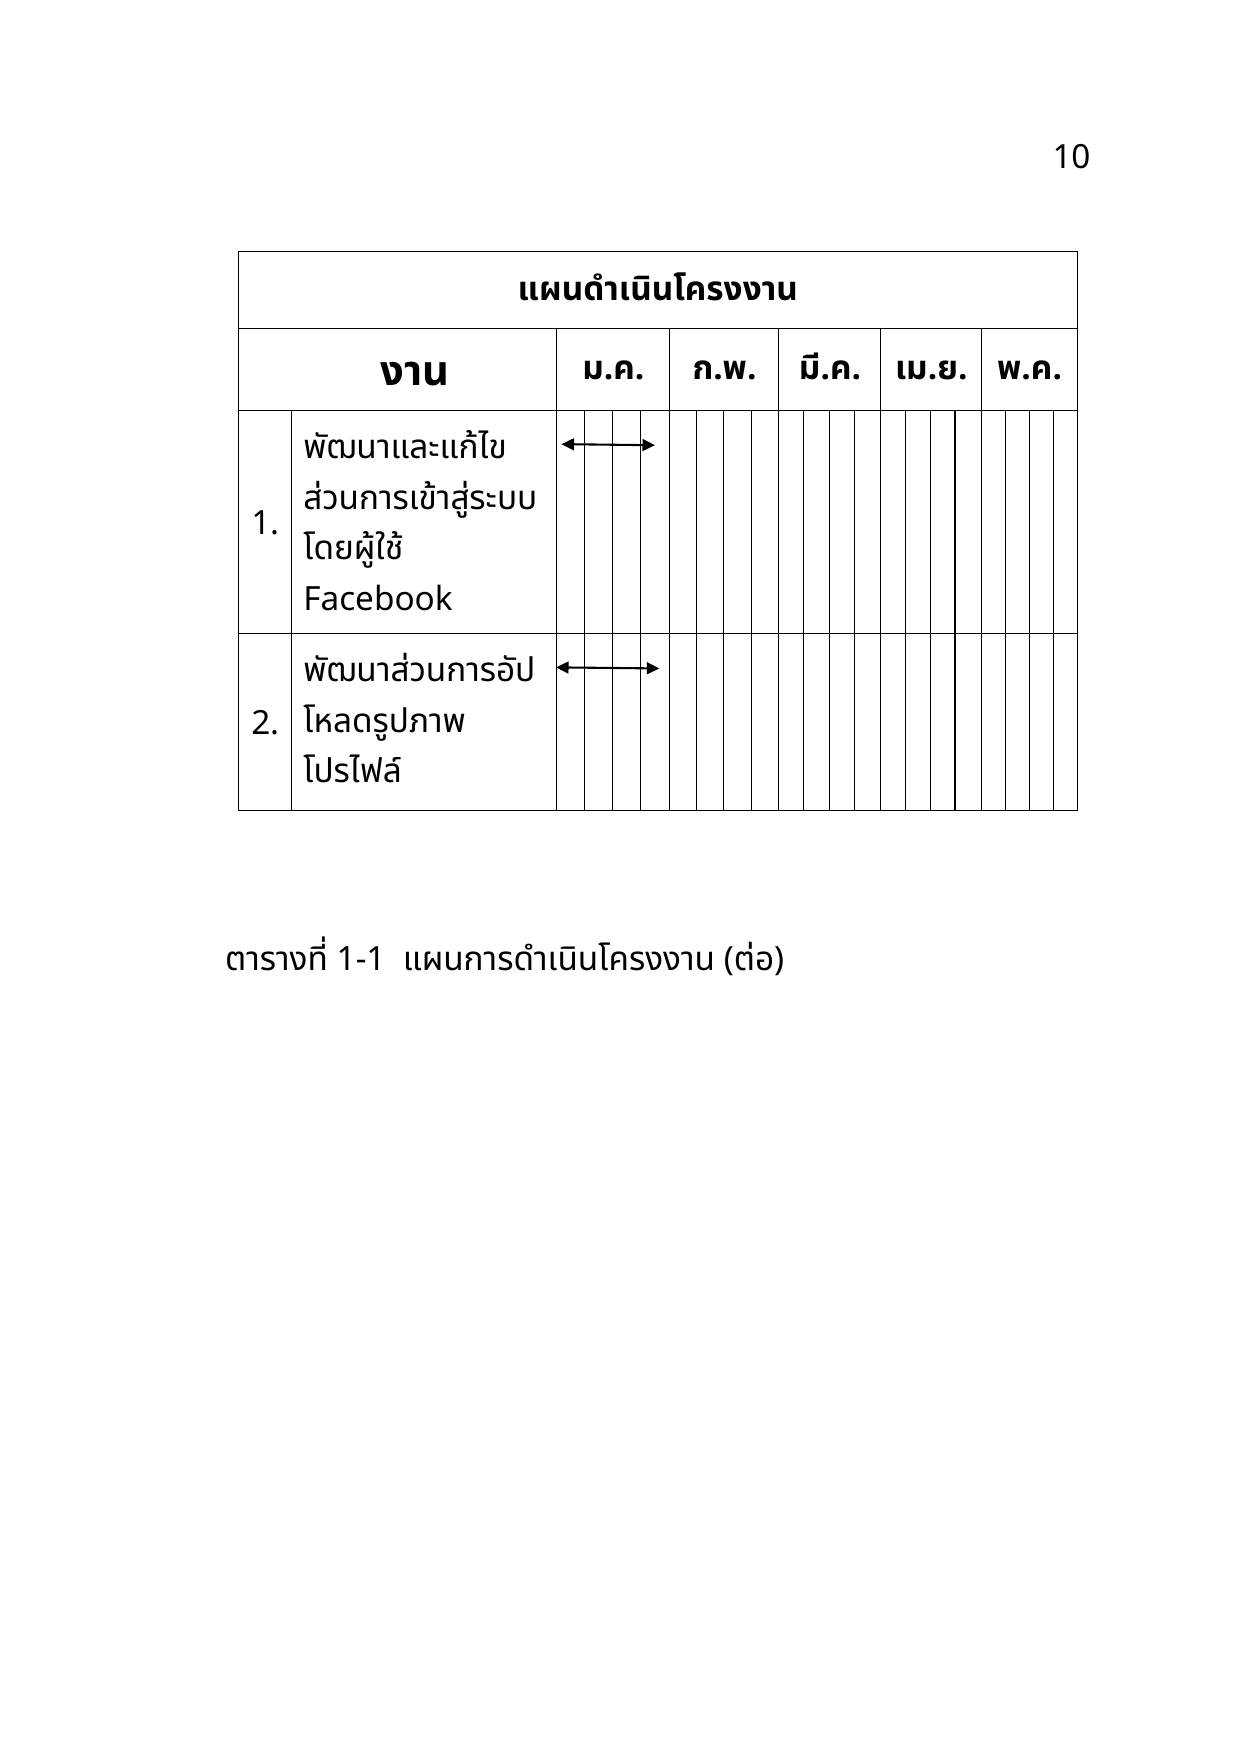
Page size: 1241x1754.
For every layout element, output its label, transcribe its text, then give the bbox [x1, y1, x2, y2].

table_cell [1030, 411, 1053, 633]
table_cell [956, 634, 981, 810]
table_cell [956, 411, 981, 633]
table_cell 1. [239, 411, 291, 633]
table_cell [804, 634, 829, 810]
table_cell ก.พ. [670, 329, 778, 410]
table_cell [752, 634, 778, 810]
table_cell [931, 634, 954, 810]
table_cell [881, 411, 905, 633]
table_cell [752, 411, 778, 633]
table_cell [613, 446, 640, 633]
table_cell [585, 634, 612, 666]
table_cell [613, 411, 640, 444]
table_cell [855, 634, 880, 810]
table_header แผนดำเนินโครงงาน [239, 252, 1077, 328]
table_cell [906, 634, 930, 810]
table_cell [557, 411, 584, 633]
table_cell [613, 634, 640, 667]
table_cell [670, 411, 696, 633]
table_cell เม.ย. [881, 329, 981, 410]
table_cell [724, 634, 751, 810]
table_cell [724, 411, 751, 633]
table_cell [697, 634, 723, 810]
table_cell ม.ค. [557, 329, 669, 410]
table_cell [585, 669, 612, 810]
table_cell [906, 411, 930, 633]
table_cell 2. [239, 634, 291, 810]
table_cell [931, 411, 954, 633]
table_cell พัฒนาและแก้ไขส่วนการเข้าสู่ระบบโดยผู้ใช้ Facebook [292, 411, 556, 633]
table_cell [557, 669, 584, 810]
table_cell พัฒนาส่วนการอัปโหลดรูปภาพโปรไฟล์ [292, 634, 556, 810]
table_cell [585, 411, 612, 443]
table_cell [697, 411, 723, 633]
table_cell [830, 411, 854, 633]
table_cell [585, 446, 612, 633]
table_cell [557, 634, 584, 666]
table_cell [804, 411, 829, 633]
table_cell พ.ค. [982, 329, 1077, 410]
table_cell [670, 634, 696, 810]
table_cell [1054, 411, 1077, 633]
text ตารางที่ 1-1 แผนการดำเนินโครงงาน (ต่อ) [225, 935, 1090, 986]
table_cell งาน [239, 329, 556, 410]
table_cell [830, 634, 854, 810]
table_cell [779, 634, 803, 810]
table_cell [982, 411, 1005, 633]
table_cell มี.ค. [779, 329, 880, 410]
table_cell [855, 411, 880, 633]
table_cell [982, 634, 1005, 810]
table_cell [641, 411, 669, 633]
table_cell [1054, 634, 1077, 810]
table_cell [641, 634, 669, 810]
table_cell [1006, 634, 1029, 810]
table_cell [1006, 411, 1029, 633]
table_cell [613, 670, 640, 810]
table_cell [779, 411, 803, 633]
table_cell [881, 634, 905, 810]
table_cell [1030, 634, 1053, 810]
